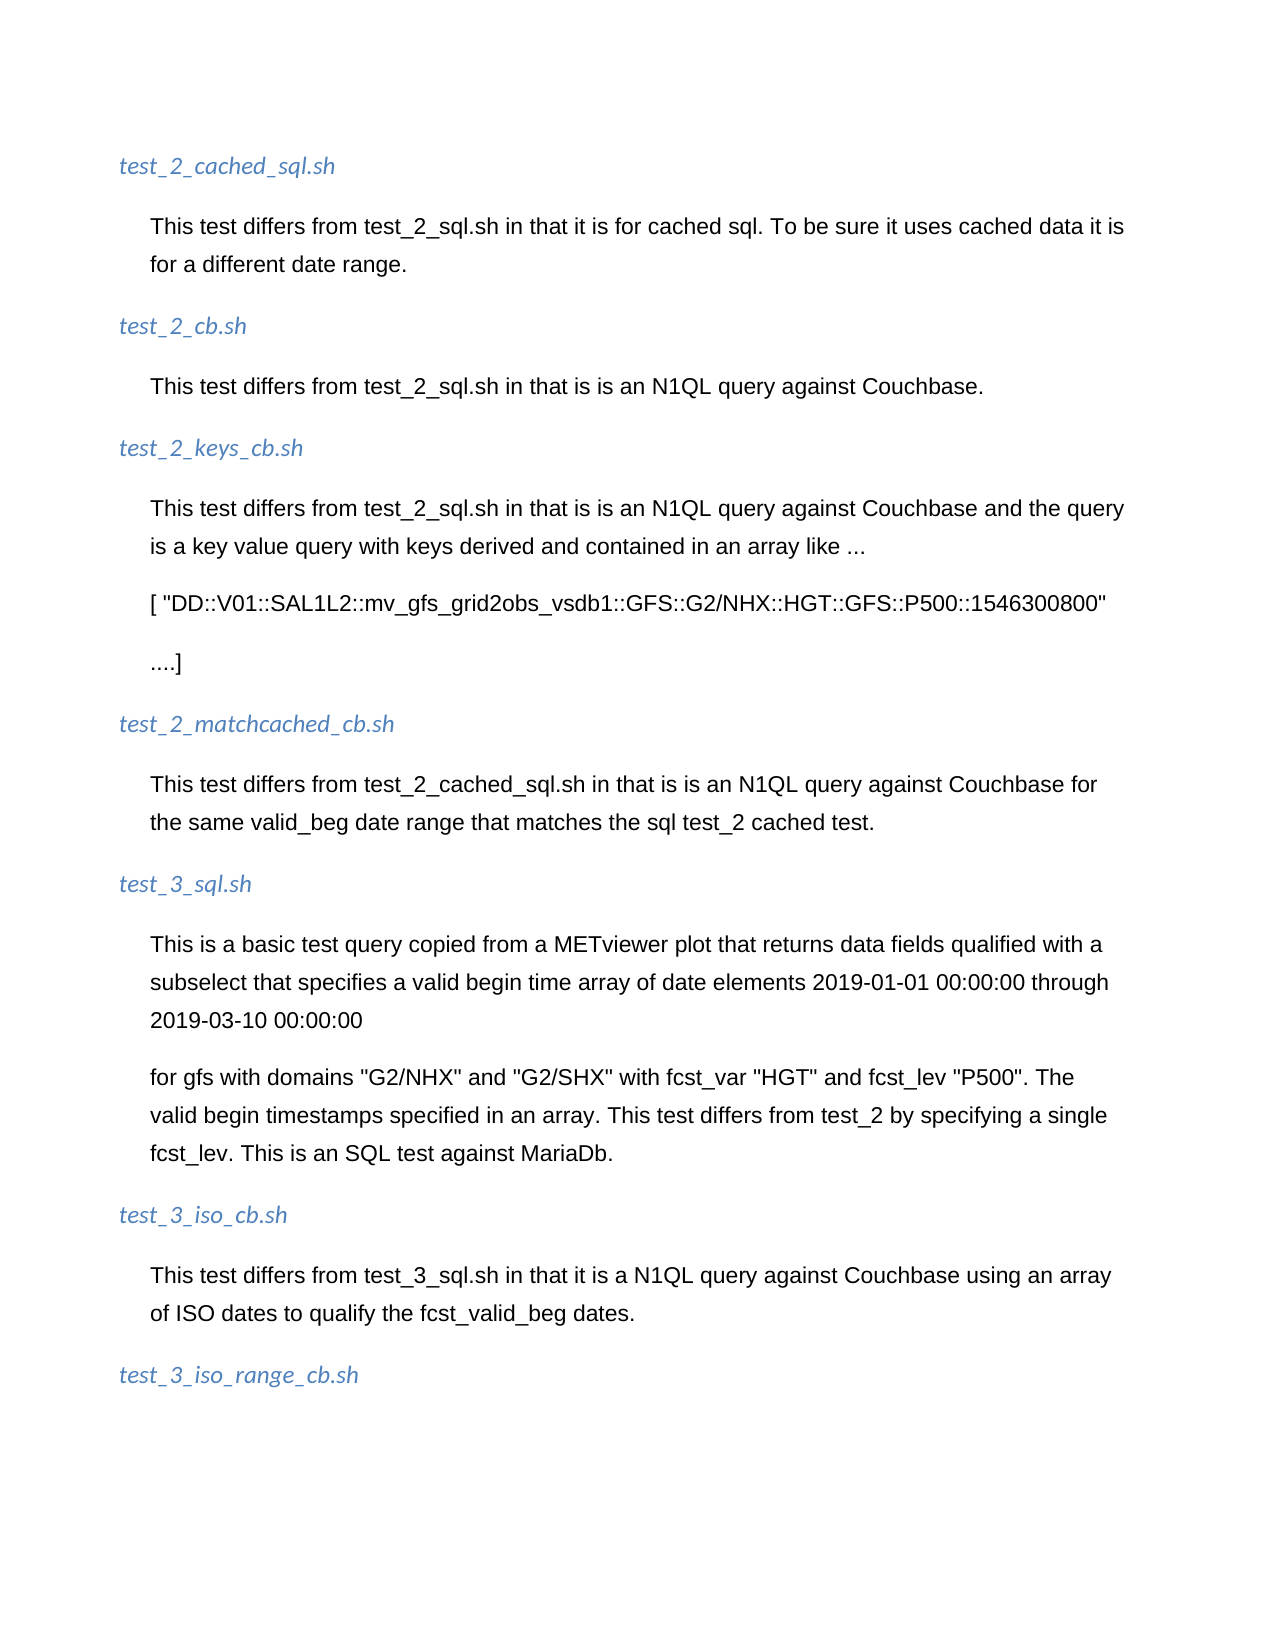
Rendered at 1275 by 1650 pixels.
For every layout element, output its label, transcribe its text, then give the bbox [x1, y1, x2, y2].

subtitle test_2_matchcached_cb.sh [119, 708, 1125, 738]
text for gfs with domains "G2/NHX" and "G2/SHX" with fcst_var "HGT" and fcst_lev "P500". The valid begin timestamps specified in an array. This test differs from test_2 by specifying a single fcst_lev. This is an SQL test against MariaDb. [150, 1064, 1125, 1166]
text [ "DD::V01::SAL1L2::mv_gfs_grid2obs_vsdb1::GFS::G2/NHX::HGT::GFS::P500::1546300800" [150, 590, 1125, 616]
text This test differs from test_2_sql.sh in that is is an N1QL query against Couchbase. [150, 373, 1125, 399]
subtitle test_3_sql.sh [119, 868, 1125, 898]
subtitle test_2_keys_cb.sh [119, 432, 1125, 462]
subtitle test_2_cb.sh [119, 310, 1125, 341]
text This test differs from test_3_sql.sh in that it is a N1QL query against Couchbase using an array of ISO dates to qualify the fcst_valid_beg dates. [150, 1262, 1125, 1326]
text This test differs from test_2_cached_sql.sh in that is is an N1QL query against Couchbase for the same valid_beg date range that matches the sql test_2 cached test. [150, 771, 1125, 835]
subtitle test_3_iso_cb.sh [119, 1199, 1125, 1229]
text This test differs from test_2_sql.sh in that it is for cached sql. To be sure it uses cached data it is for a different date range. [150, 213, 1125, 277]
subtitle test_2_cached_sql.sh [119, 150, 1125, 181]
text This is a basic test query copied from a METviewer plot that returns data fields qualified with a subselect that specifies a valid begin time array of date elements 2019-01-01 00:00:00 through 2019-03-10 00:00:00 [150, 931, 1125, 1033]
subtitle test_3_iso_range_cb.sh [119, 1359, 1125, 1389]
text ....] [150, 649, 1125, 675]
